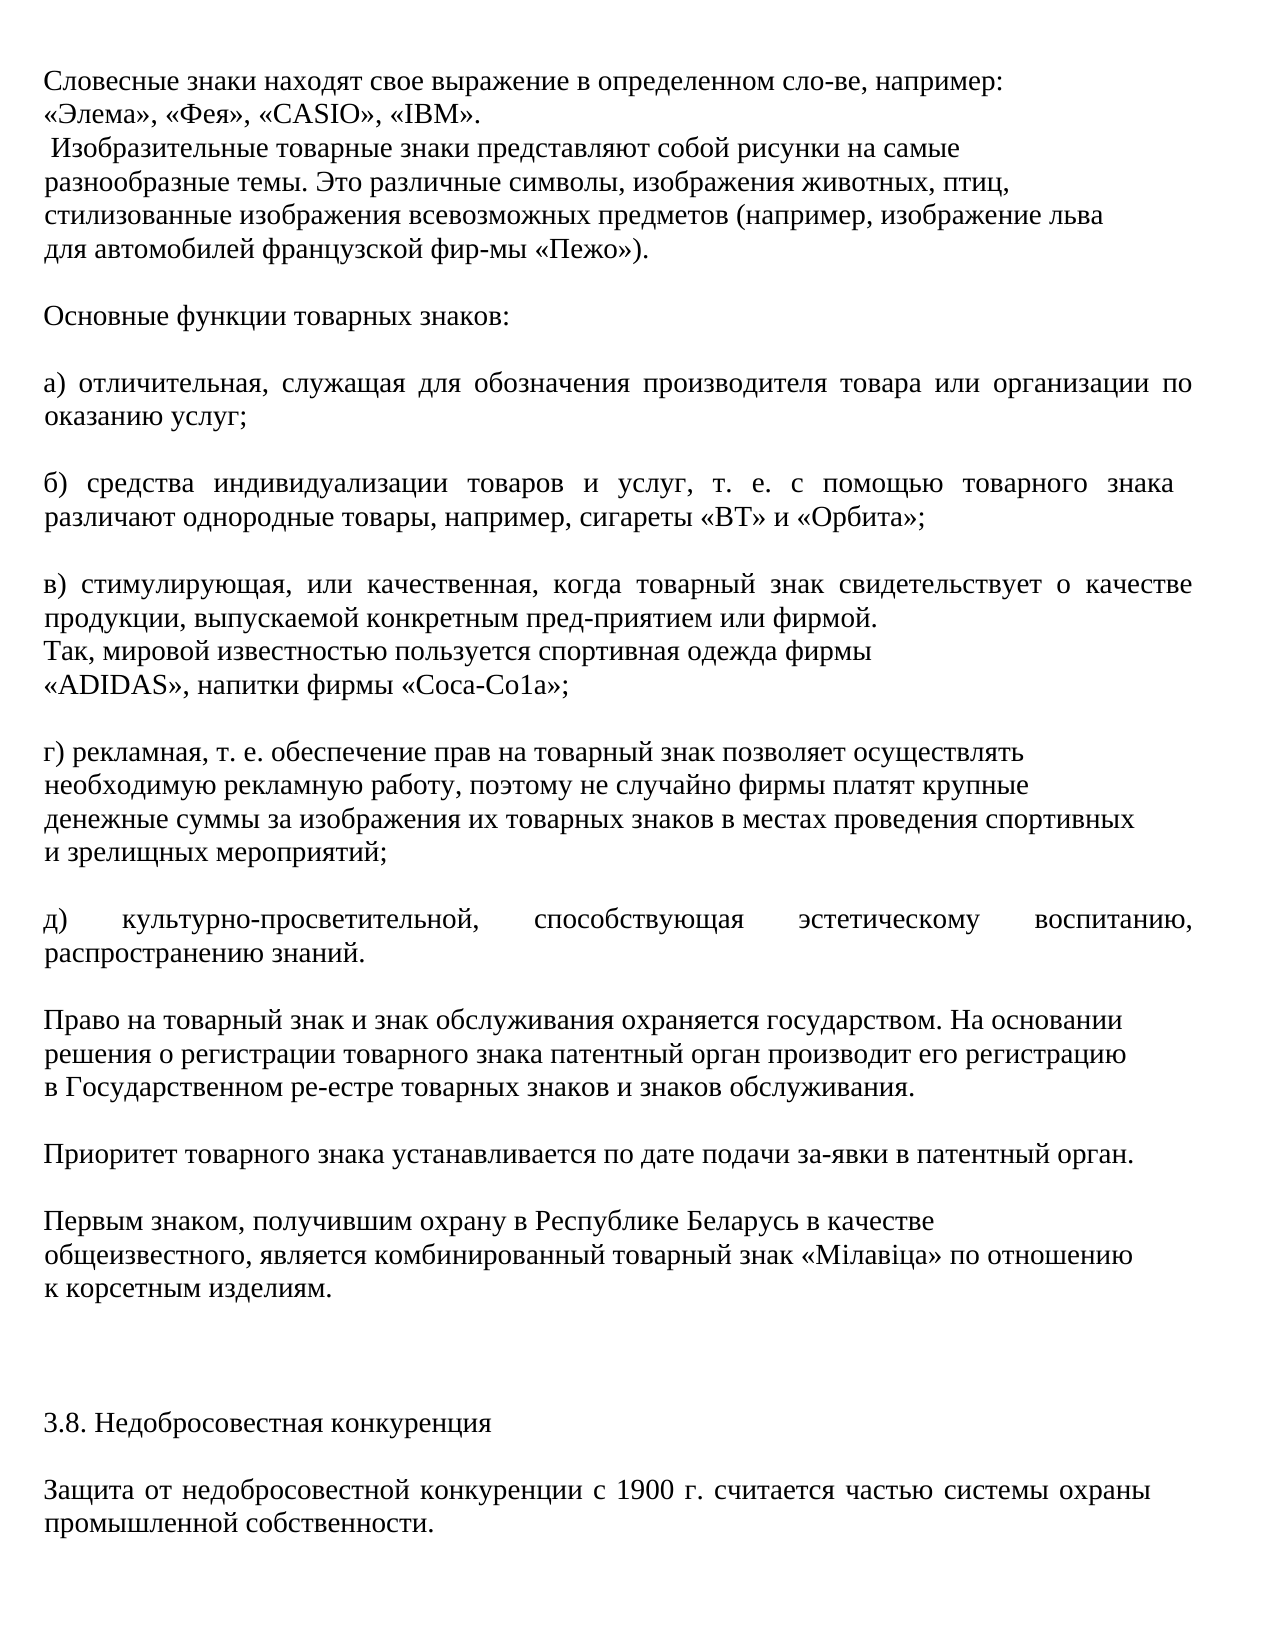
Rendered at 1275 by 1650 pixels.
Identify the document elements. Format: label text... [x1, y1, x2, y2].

text а) отличительная, служащая для обозначения производителя товара или организации по оказанию услуг; [43, 365, 1193, 432]
text Защита от недобросовестной конкуренции с 1900 г. считается частью системы охраны промышленной собственности. [43, 1472, 1152, 1539]
text «Элема», «Фея», «САSIO», «IВМ». [43, 97, 1193, 130]
text Словесные знаки находят свое выражение в определенном сло-ве, например: [43, 63, 1193, 97]
text б) средства индивидуализации товаров и услуг, т. е. с помощью товарного знака различают однородные товары, например, сигареты «ВТ» и «Орбита»; [43, 466, 1175, 533]
text Так, мировой известностью пользуется спортивная одежда фирмы [43, 633, 1193, 667]
text «ADIDAS», напитки фирмы «Соса-Со1а»; [43, 667, 1193, 700]
text Право на товарный знак и знак обслуживания охраняется государством. На основании решения о регистрации товарного знака патентный орган производит его регистрацию в Государственном ре-естре товарных знаков и знаков обслуживания. [43, 1002, 1148, 1103]
text Приоритет товарного знака устанавливается по дате подачи за-явки в патентный орган. [43, 1136, 1181, 1170]
text Первым знаком, получившим охрану в Республике Беларусь в качестве общеизвестного, является комбинированный товарный знак «Мiлавiца» по отношению к корсетным изделиям. [43, 1203, 1148, 1304]
text в) стимулирующая, или качественная, когда товарный знак свидетельствует о качестве продукции, выпускаемой конкретным пред-приятием или фирмой. [43, 566, 1193, 633]
text г) рекламная, т. е. обеспечение прав на товарный знак позволяет осуществлять необходимую рекламную работу, поэтому не случайно фирмы платят крупные денежные суммы за изображения их товарных знаков в местах проведения спортивных и зрелищных мероприятий; [43, 734, 1148, 868]
text д) культурно-просветительной, способствующая эстетическому воспитанию, распространению знаний. [43, 902, 1193, 969]
text Основные функции товарных знаков: [43, 298, 1193, 331]
text 3.8. Недобросовестная конкуренция [43, 1405, 1193, 1438]
text Изобразительные товарные знаки представляют собой рисунки на самые разнообразные темы. Это различные символы, изображения животных, птиц, стилизованные изображения всевозможных предметов (например, изображение льва для автомобилей французской фир-мы «Пежо»). [43, 130, 1148, 264]
